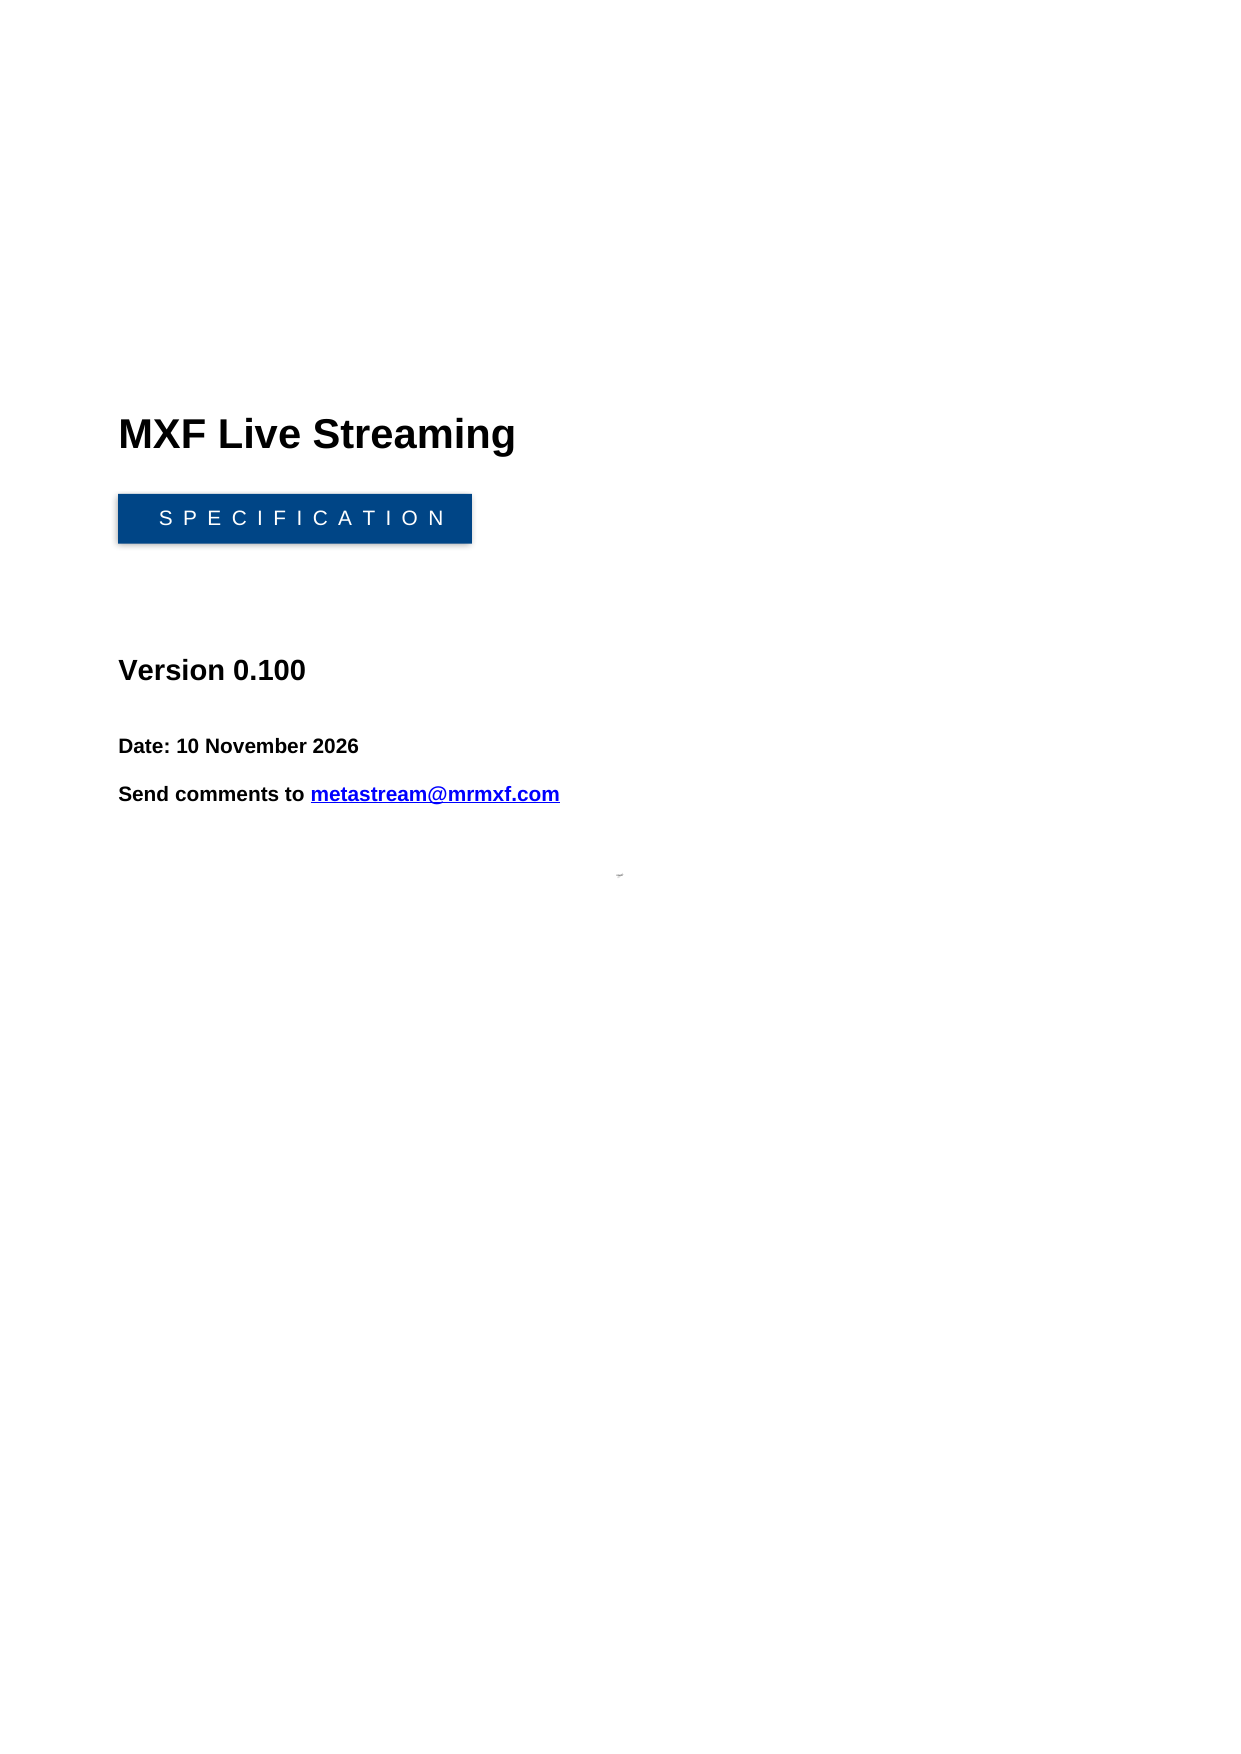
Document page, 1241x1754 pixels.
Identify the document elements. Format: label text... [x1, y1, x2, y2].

title MXF Live Streaming [118, 409, 1122, 457]
text Date: 30 October 2019 [118, 733, 1122, 757]
text Send comments to metastream@mrmxf.com [118, 781, 1122, 805]
text Version 0.100 [118, 653, 1122, 687]
